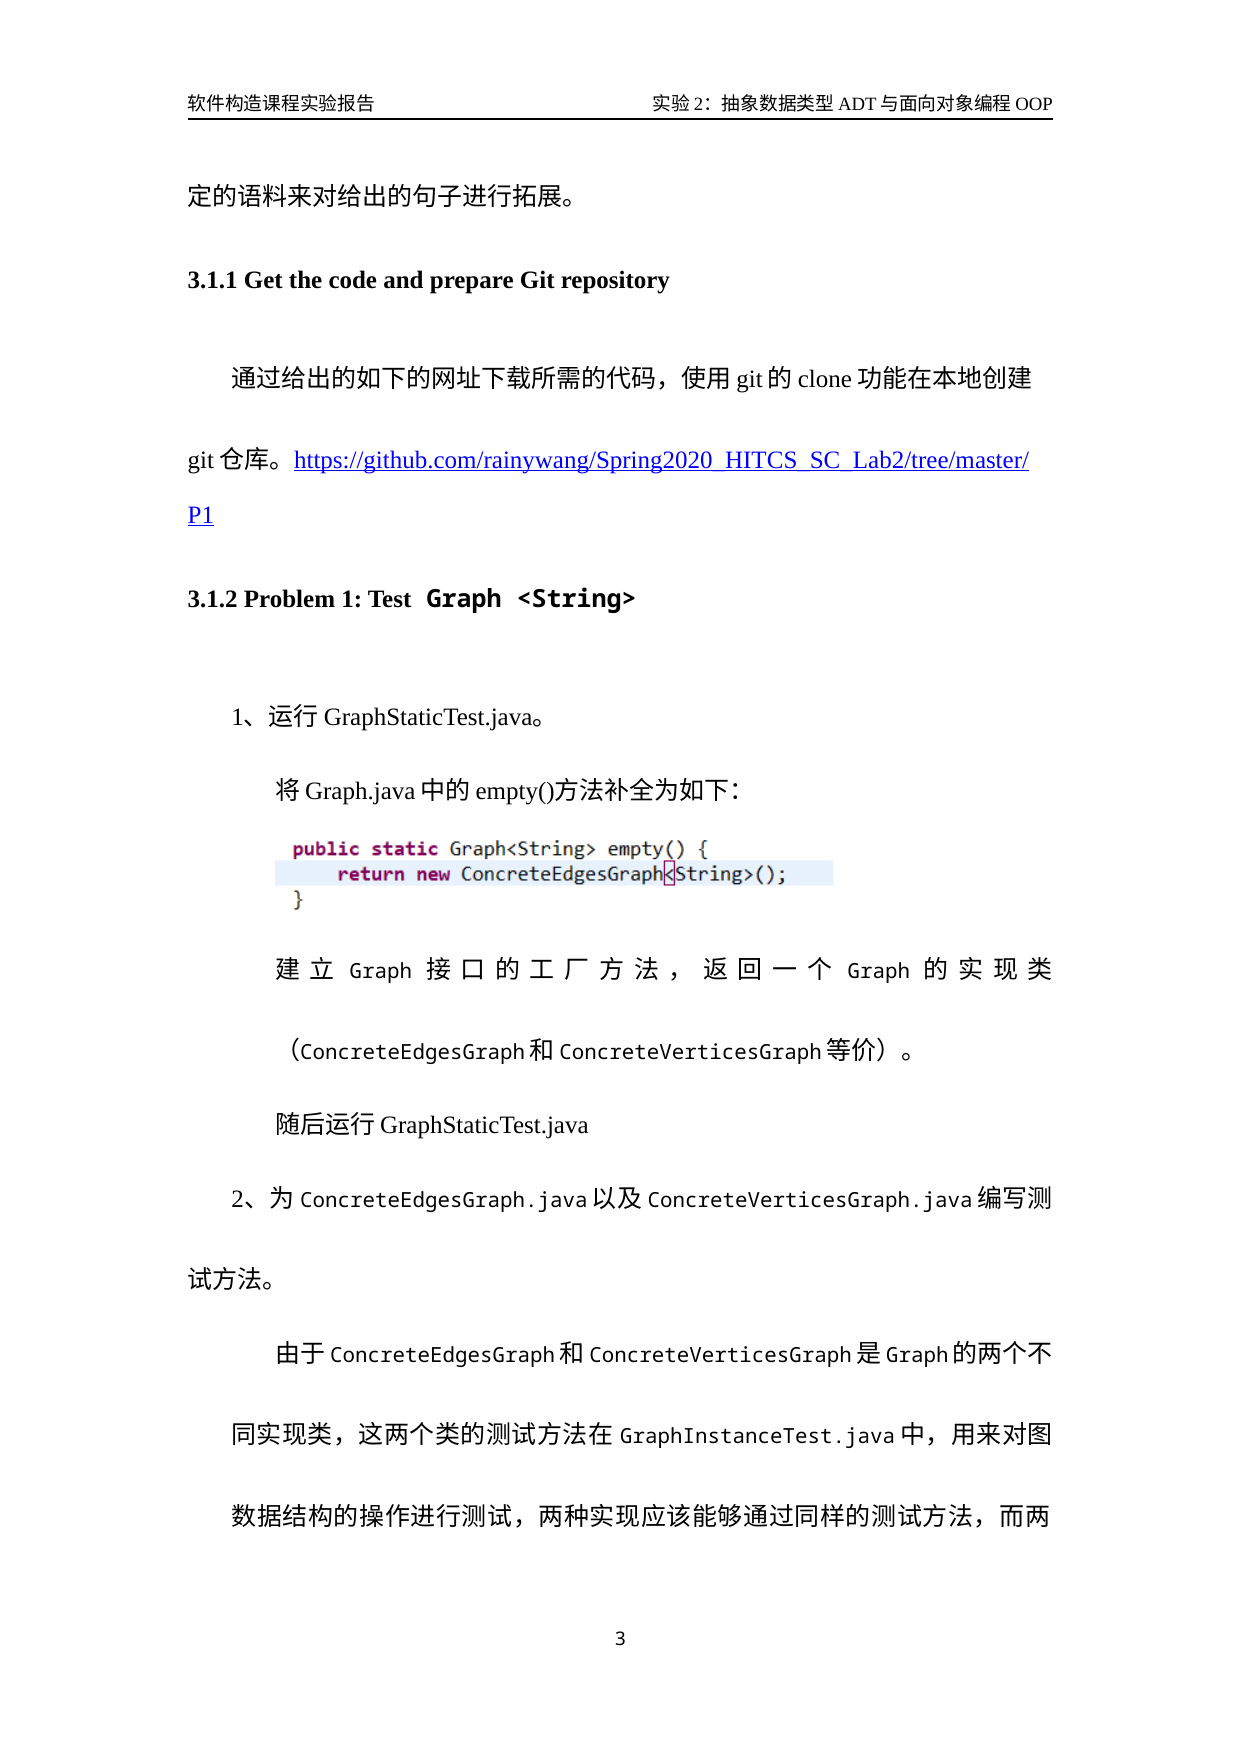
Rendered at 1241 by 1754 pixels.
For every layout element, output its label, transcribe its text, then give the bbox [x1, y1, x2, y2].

text 1、运行GraphStaticTest.java。 [187, 682, 1053, 747]
subtitle Get the code and prepare Git repository [187, 263, 1053, 296]
text 建立Graph接口的工厂方法，返回一个Graph的实现类（ConcreteEdgesGraph和ConcreteVerticesGraph等价）。 [275, 935, 1053, 1081]
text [231, 1319, 1053, 1547]
text 2、为ConcreteEdgesGraph.java以及ConcreteVerticesGraph.java编写测试方法。 [187, 1164, 1053, 1310]
subtitle Problem 1: Test Graph <String> [187, 565, 1053, 630]
text 通过给出的如下的网址下载所需的代码，使用git的clone功能在本地创建git仓库。https://github.com/rainywang/Spring2020_HITCS_SC_Lab2/tree/master/P1 [187, 344, 1053, 531]
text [187, 162, 1053, 227]
text 将Graph.java中的empty()方法补全为如下： [231, 756, 1053, 821]
picture [275, 829, 834, 926]
text 随后运行GraphStaticTest.java [275, 1090, 1053, 1155]
